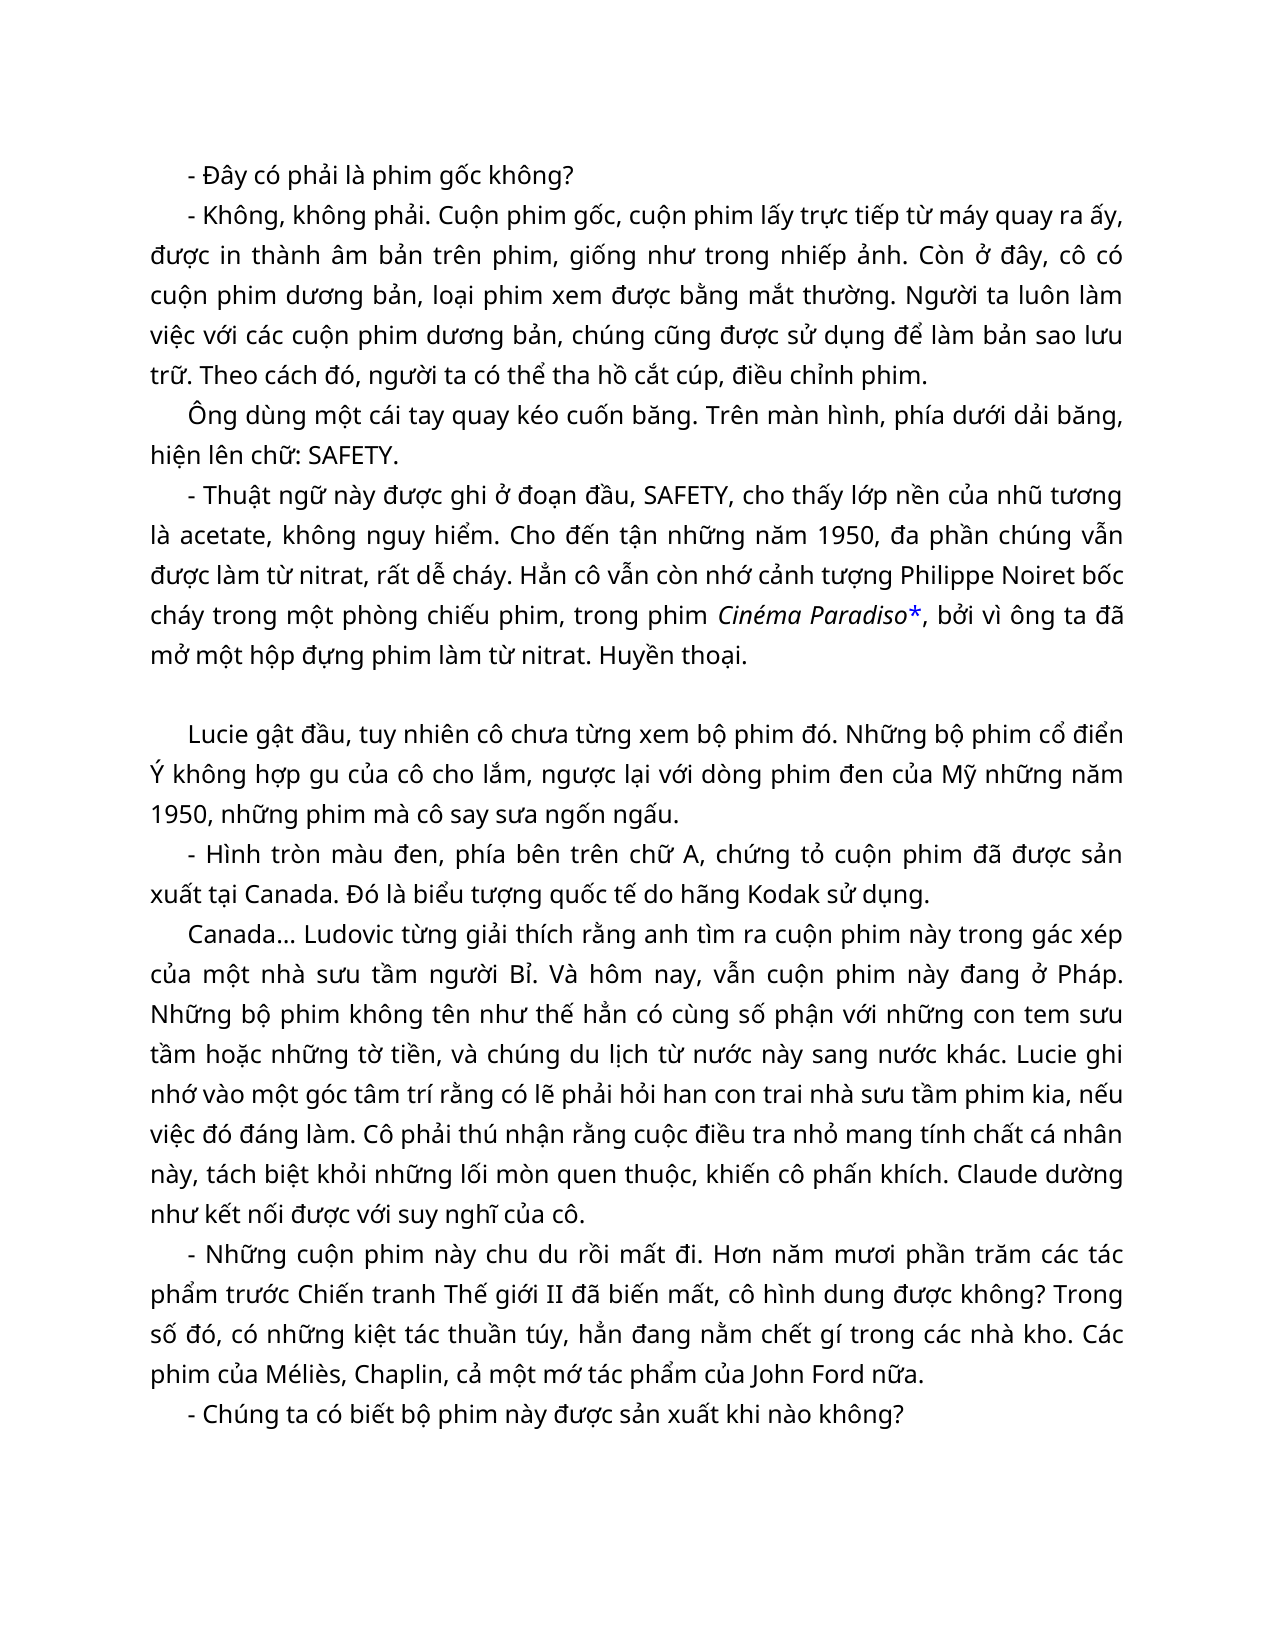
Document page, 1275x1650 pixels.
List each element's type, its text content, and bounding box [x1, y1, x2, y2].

text Ông dùng một cái tay quay kéo cuốn băng. Trên màn hình, phía dưới dải băng, hiện lên chữ: SAFETY. [150, 392, 1125, 472]
text - Thuật ngữ này được ghi ở đoạn đầu, SAFETY, cho thấy lớp nền của nhũ tương là acetate, không nguy hiểm. Cho đến tận những năm 1950, đa phần chúng vẫn được làm từ nitrat, rất dễ cháy. Hẳn cô vẫn còn nhớ cảnh tượng Philippe Noiret bốc cháy trong một phòng chiếu phim, trong phim Cinéma Paradiso*, bởi vì ông ta đã mở một hộp đựng phim làm từ nitrat. Huyền thoại. [148, 472, 1127, 674]
text Canada… Ludovic từng giải thích rằng anh tìm ra cuộn phim này trong gác xép của một nhà sưu tầm người Bỉ. Và hôm nay, vẫn cuộn phim này đang ở Pháp. Những bộ phim không tên như thế hẳn có cùng số phận với những con tem sưu tầm hoặc những tờ tiền, và chúng du lịch từ nước này sang nước khác. Lucie ghi nhớ vào một góc tâm trí rằng có lẽ phải hỏi han con trai nhà sưu tầm phim kia, nếu việc đó đáng làm. Cô phải thú nhận rằng cuộc điều tra nhỏ mang tính chất cá nhân này, tách biệt khỏi những lối mòn quen thuộc, khiến cô phấn khích. Claude dường như kết nối được với suy nghĩ của cô. [150, 911, 1125, 1231]
text - Những cuộn phim này chu du rồi mất đi. Hơn năm mươi phần trăm các tác phẩm trước Chiến tranh Thế giới II đã biến mất, cô hình dung được không? Trong số đó, có những kiệt tác thuần túy, hẳn đang nằm chết gí trong các nhà kho. Các phim của Méliès, Chaplin, cả một mớ tác phẩm của John Ford nữa. [150, 1231, 1125, 1391]
text - Không, không phải. Cuộn phim gốc, cuộn phim lấy trực tiếp từ máy quay ra ấy, được in thành âm bản trên phim, giống như trong nhiếp ảnh. Còn ở đây, cô có cuộn phim dương bản, loại phim xem được bằng mắt thường. Người ta luôn làm việc với các cuộn phim dương bản, chúng cũng được sử dụng để làm bản sao lưu trữ. Theo cách đó, người ta có thể tha hồ cắt cúp, điều chỉnh phim. [150, 192, 1125, 392]
text - Hình tròn màu đen, phía bên trên chữ A, chứng tỏ cuộn phim đã được sản xuất tại Canada. Đó là biểu tượng quốc tế do hãng Kodak sử dụng. [150, 831, 1125, 911]
text - Chúng ta có biết bộ phim này được sản xuất khi nào không? [148, 1391, 1127, 1433]
text Lucie gật đầu, tuy nhiên cô chưa từng xem bộ phim đó. Những bộ phim cổ điển Ý không hợp gu của cô cho lắm, ngược lại với dòng phim đen của Mỹ những năm 1950, những phim mà cô say sưa ngốn ngấu. [148, 709, 1127, 831]
text - Đây có phải là phim gốc không? [148, 150, 1127, 192]
